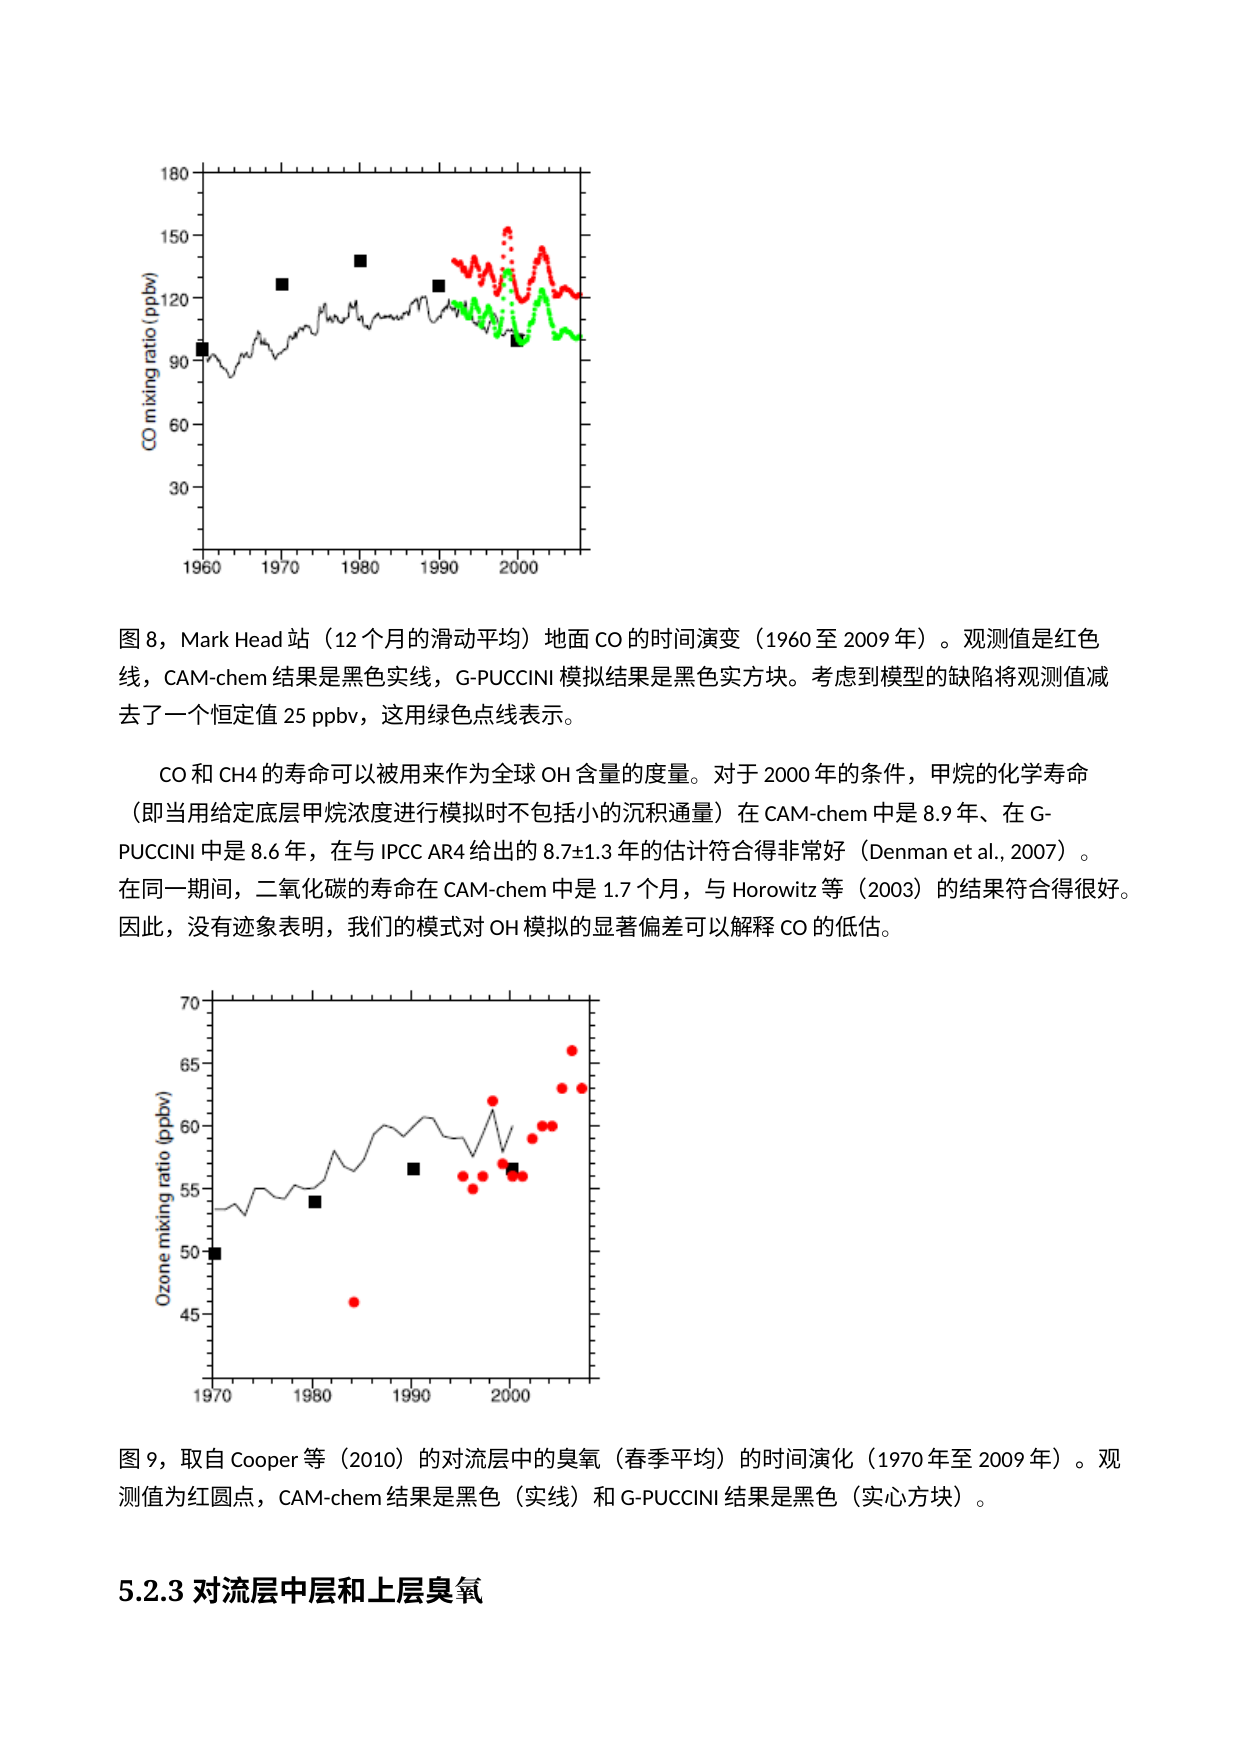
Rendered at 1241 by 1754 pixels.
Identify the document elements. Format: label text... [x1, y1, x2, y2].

text 图8，Mark Head站（12个月的滑动平均）地面CO的时间演变（1960至2009年）。观测值是红色线，CAM-chem结果是黑色实线，G-PUCCINI模拟结果是黑色实方块。考虑到模型的缺陷将观测值减去了一个恒定值25 ppbv，这用绿色点线表示。 [118, 621, 1122, 731]
text 图9，取自Cooper等（2010）的对流层中的臭氧（春季平均）的时间演化（1970年至2009年）。观测值为红圆点，CAM-chem结果是黑色（实线）和G-PUCCINI结果是黑色（实心方块）。 [118, 1441, 1122, 1512]
subtitle 5.2.3 对流层中层和上层臭氧 [118, 1567, 1122, 1610]
picture [118, 147, 640, 596]
picture [118, 967, 633, 1417]
text CO和CH4的寿命可以被用来作为全球OH含量的度量。对于2000年的条件，甲烷的化学寿命（即当用给定底层甲烷浓度进行模拟时不包括小的沉积通量）在CAM-chem中是8.9年、在G-PUCCINI中是8.6年，在与IPCC AR4给出的8.7±1.3年的估计符合得非常好（Denman et al., 2007）。在同一期间，二氧化碳的寿命在CAM-chem中是1.7个月，与Horowitz等（2003）的结果符合得很好。因此，没有迹象表明，我们的模式对OH模拟的显著偏差可以解释CO的低估。 [118, 756, 1122, 942]
